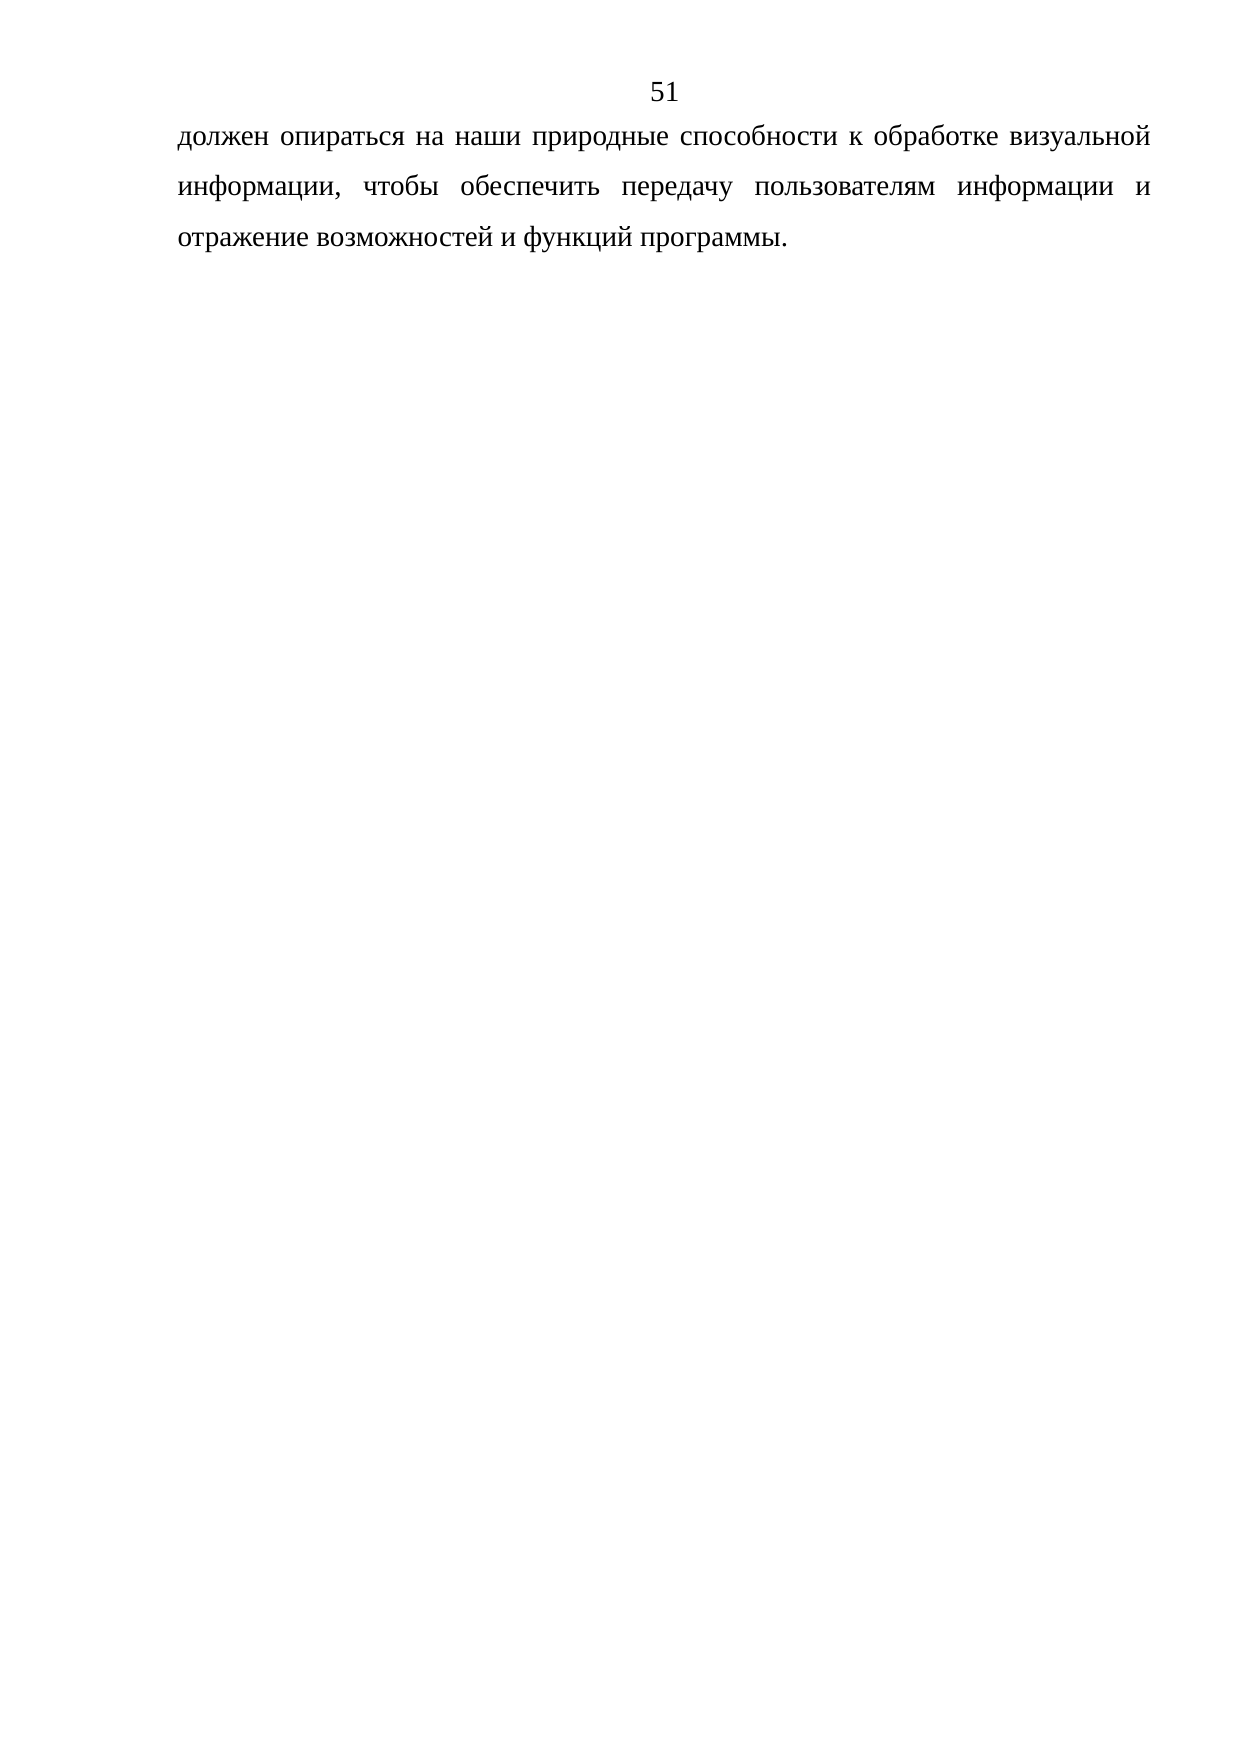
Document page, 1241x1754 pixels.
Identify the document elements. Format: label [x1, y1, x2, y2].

text [177, 118, 1152, 252]
